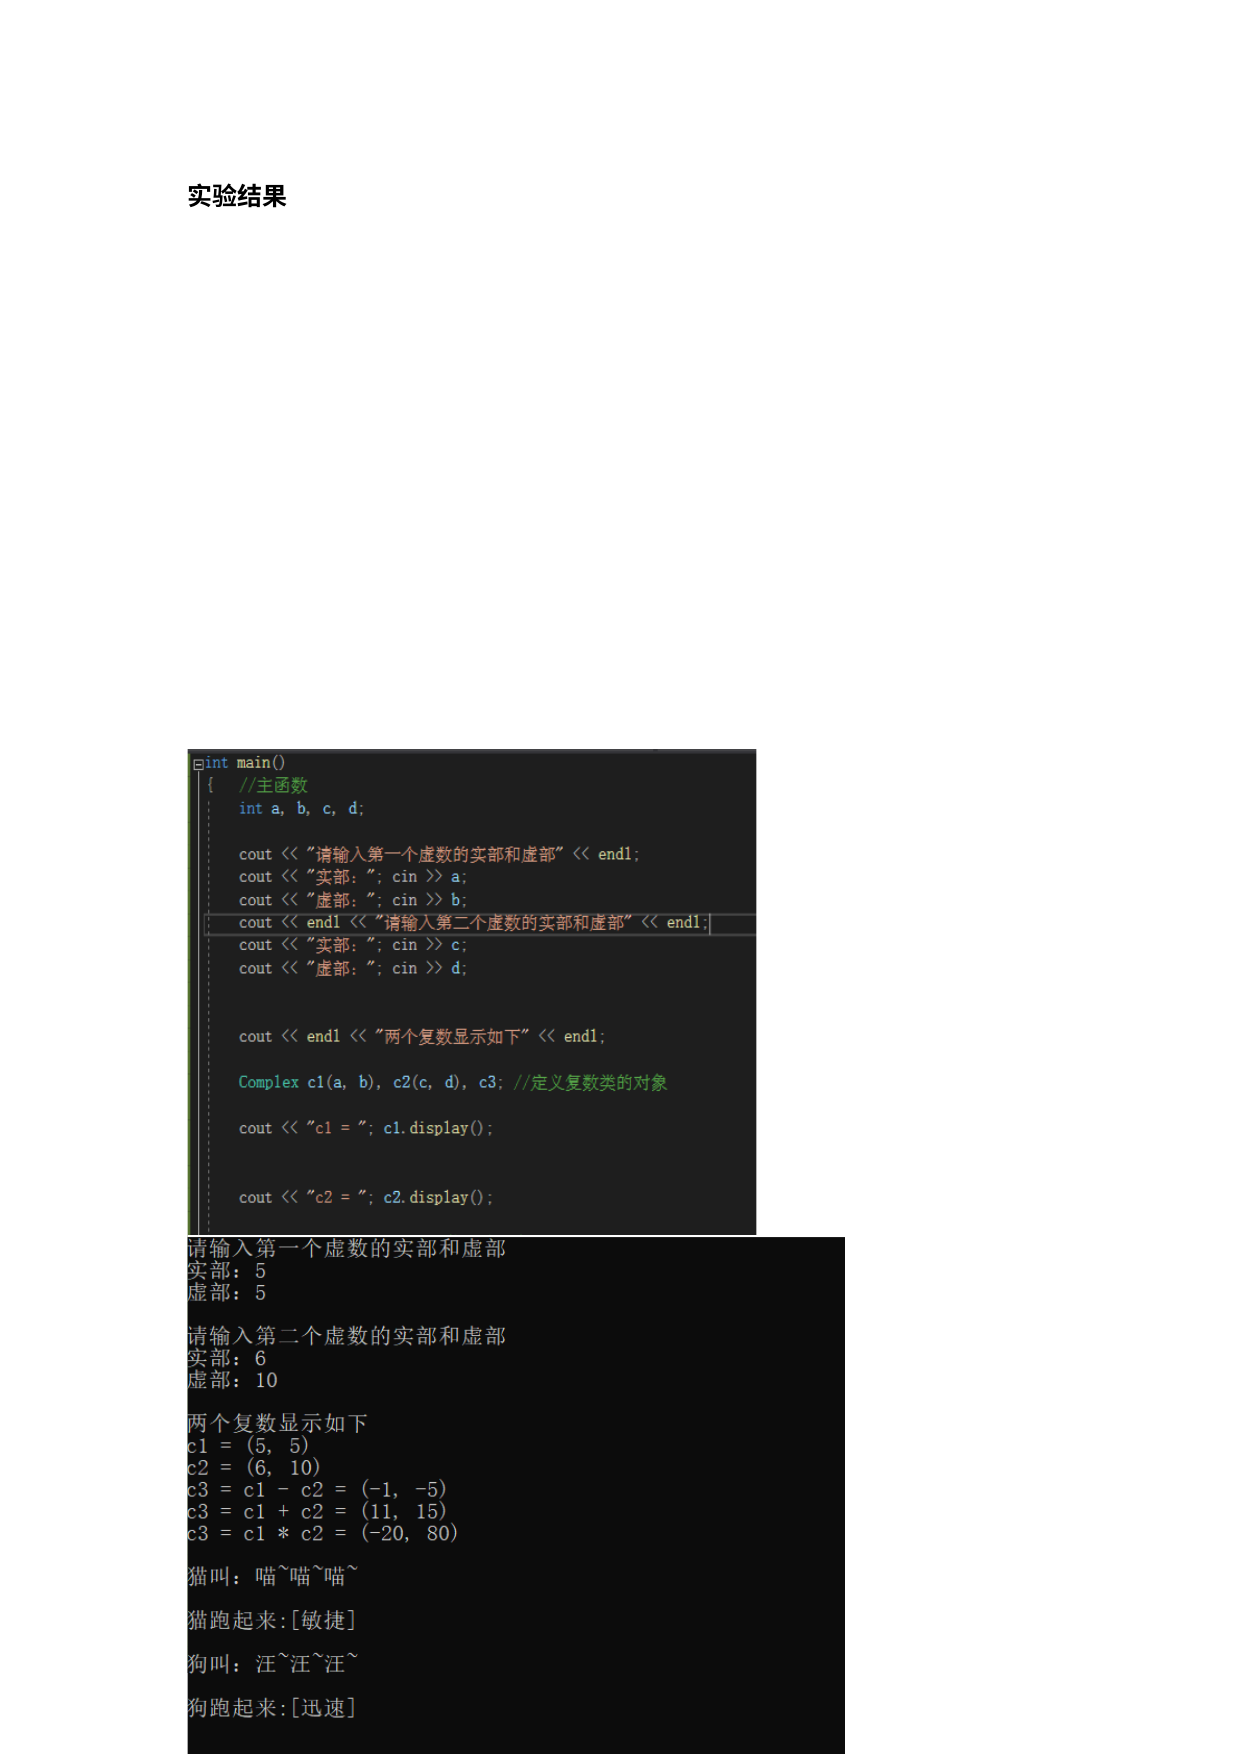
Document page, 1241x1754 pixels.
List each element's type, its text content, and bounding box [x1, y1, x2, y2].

text 实验结果 [187, 162, 1053, 227]
picture [187, 749, 845, 1754]
